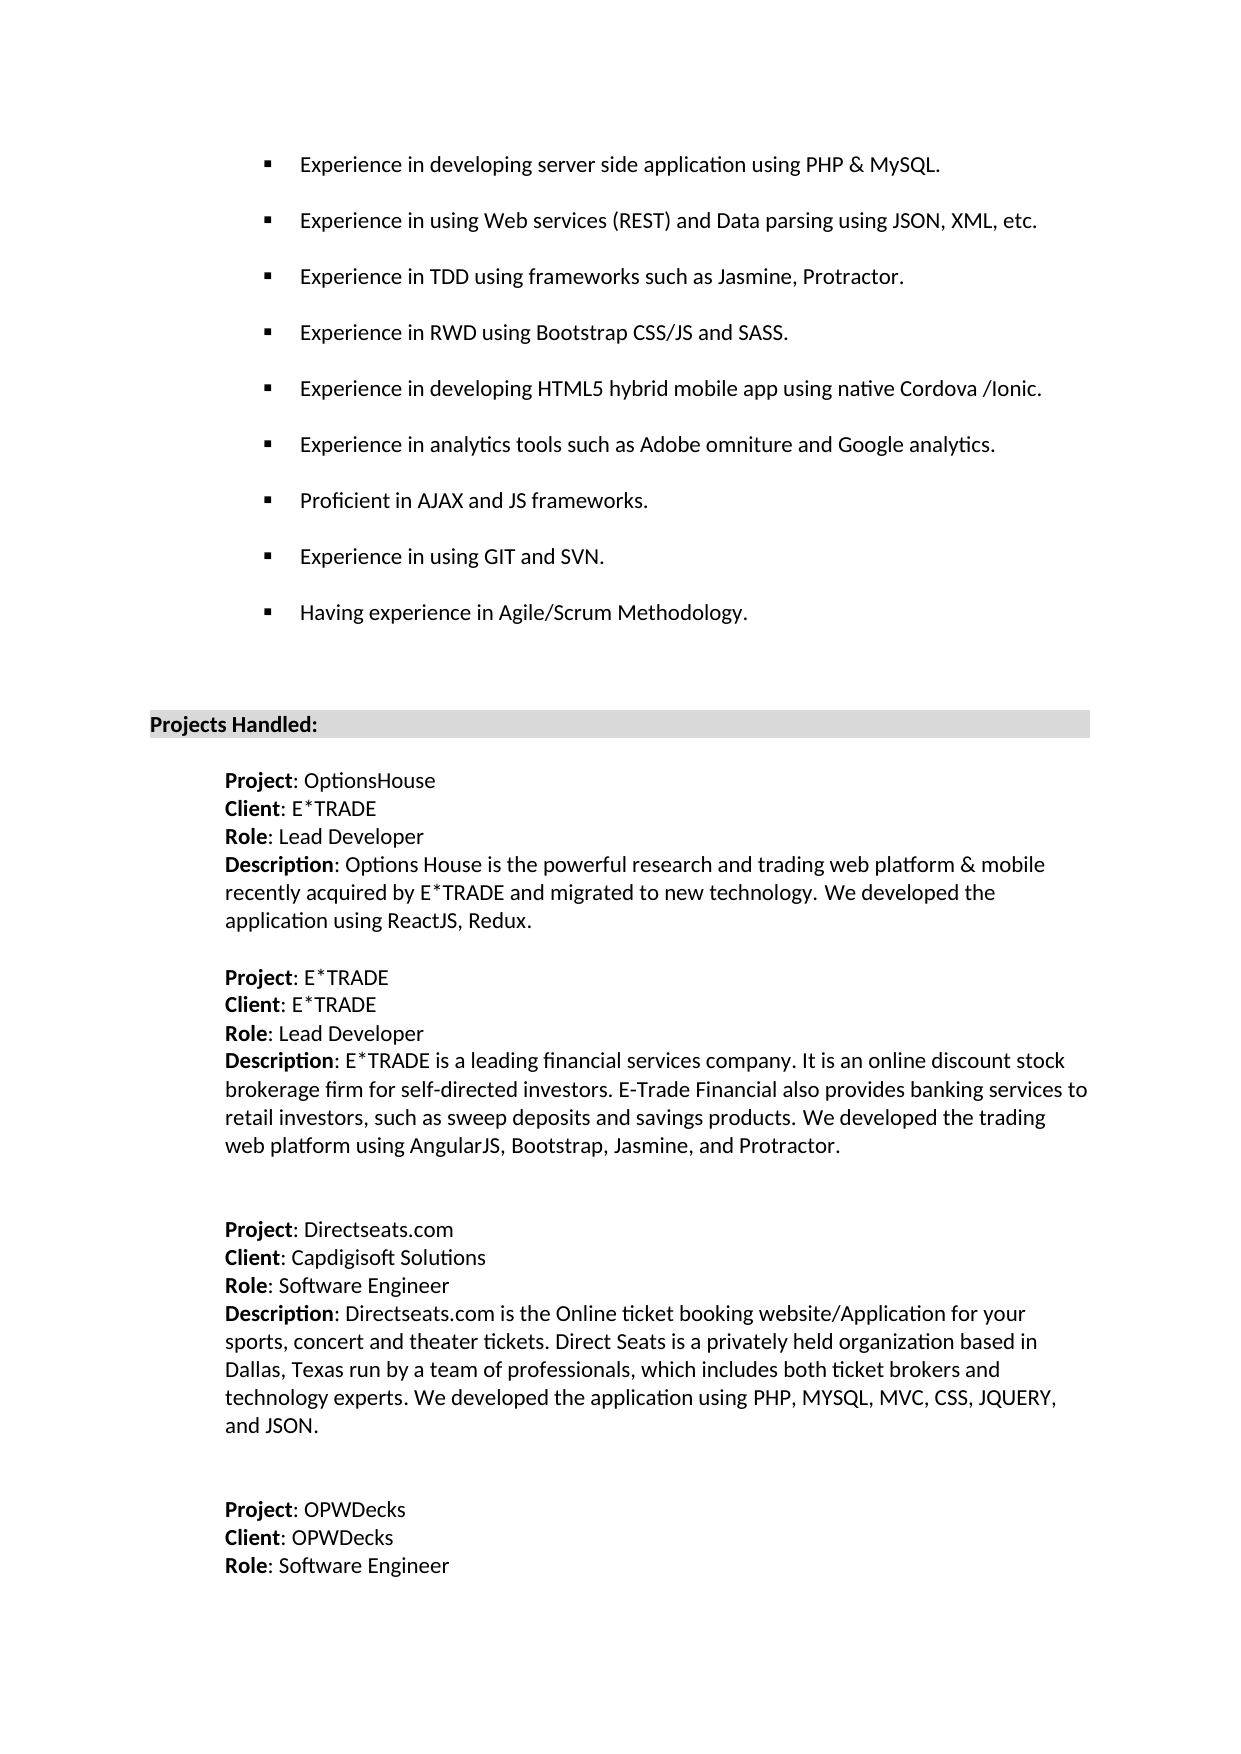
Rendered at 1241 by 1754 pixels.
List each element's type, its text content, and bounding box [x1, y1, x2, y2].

list Experience in developing HTML5 hybrid mobile app using native Cordova /Ionic. [262, 374, 1090, 402]
list Experience in developing server side application using PHP & MySQL. [262, 150, 1090, 178]
list Experience in using GIT and SVN. [262, 542, 1090, 570]
list Description: Directseats.com is the Online ticket booking website/Application for your sports, concert and theater tickets. Direct Seats is a privately held organization based in Dallas, Texas run by a team of professionals, which includes both ticket brokers and technology experts. We developed the application using PHP, MYSQL, MVC, CSS, JQUERY, and JSON. [225, 1299, 1090, 1439]
list Project: OPWDecks [225, 1495, 1090, 1523]
list Role: Lead Developer [225, 822, 1090, 851]
list Role: Software Engineer [225, 1271, 1090, 1299]
list Having experience in Agile/Scrum Methodology. [262, 598, 1090, 626]
list Experience in TDD using frameworks such as Jasmine, Protractor. [262, 262, 1090, 290]
list Experience in RWD using Bootstrap CSS/JS and SASS. [262, 318, 1090, 346]
list Role: Software Engineer [225, 1551, 1090, 1579]
list Project: E*TRADE [225, 963, 1090, 991]
list Client: E*TRADE [225, 991, 1090, 1019]
list Project: OptionsHouse [225, 766, 1090, 794]
text Projects Handled: [150, 710, 1090, 738]
list Client: Capdigisoft Solutions [225, 1243, 1090, 1271]
list Role: Lead Developer [225, 1019, 1090, 1047]
list Project: Directseats.com [225, 1215, 1090, 1243]
list Experience in using Web services (REST) and Data parsing using JSON, XML, etc. [262, 206, 1090, 234]
list Description: Options House is the powerful research and trading web platform & mobile recently acquired by E*TRADE and migrated to new technology. We developed the application using ReactJS, Redux. [225, 851, 1090, 934]
list Description: E*TRADE is a leading financial services company. It is an online discount stock brokerage firm for self-directed investors. E-Trade Financial also provides banking services to retail investors, such as sweep deposits and savings products. We developed the trading web platform using AngularJS, Bootstrap, Jasmine, and Protractor. [225, 1047, 1090, 1159]
list Client: E*TRADE [225, 794, 1090, 822]
list Proficient in AJAX and JS frameworks. [262, 486, 1090, 514]
list Experience in analytics tools such as Adobe omniture and Google analytics. [262, 430, 1090, 458]
list Client: OPWDecks [225, 1523, 1090, 1551]
